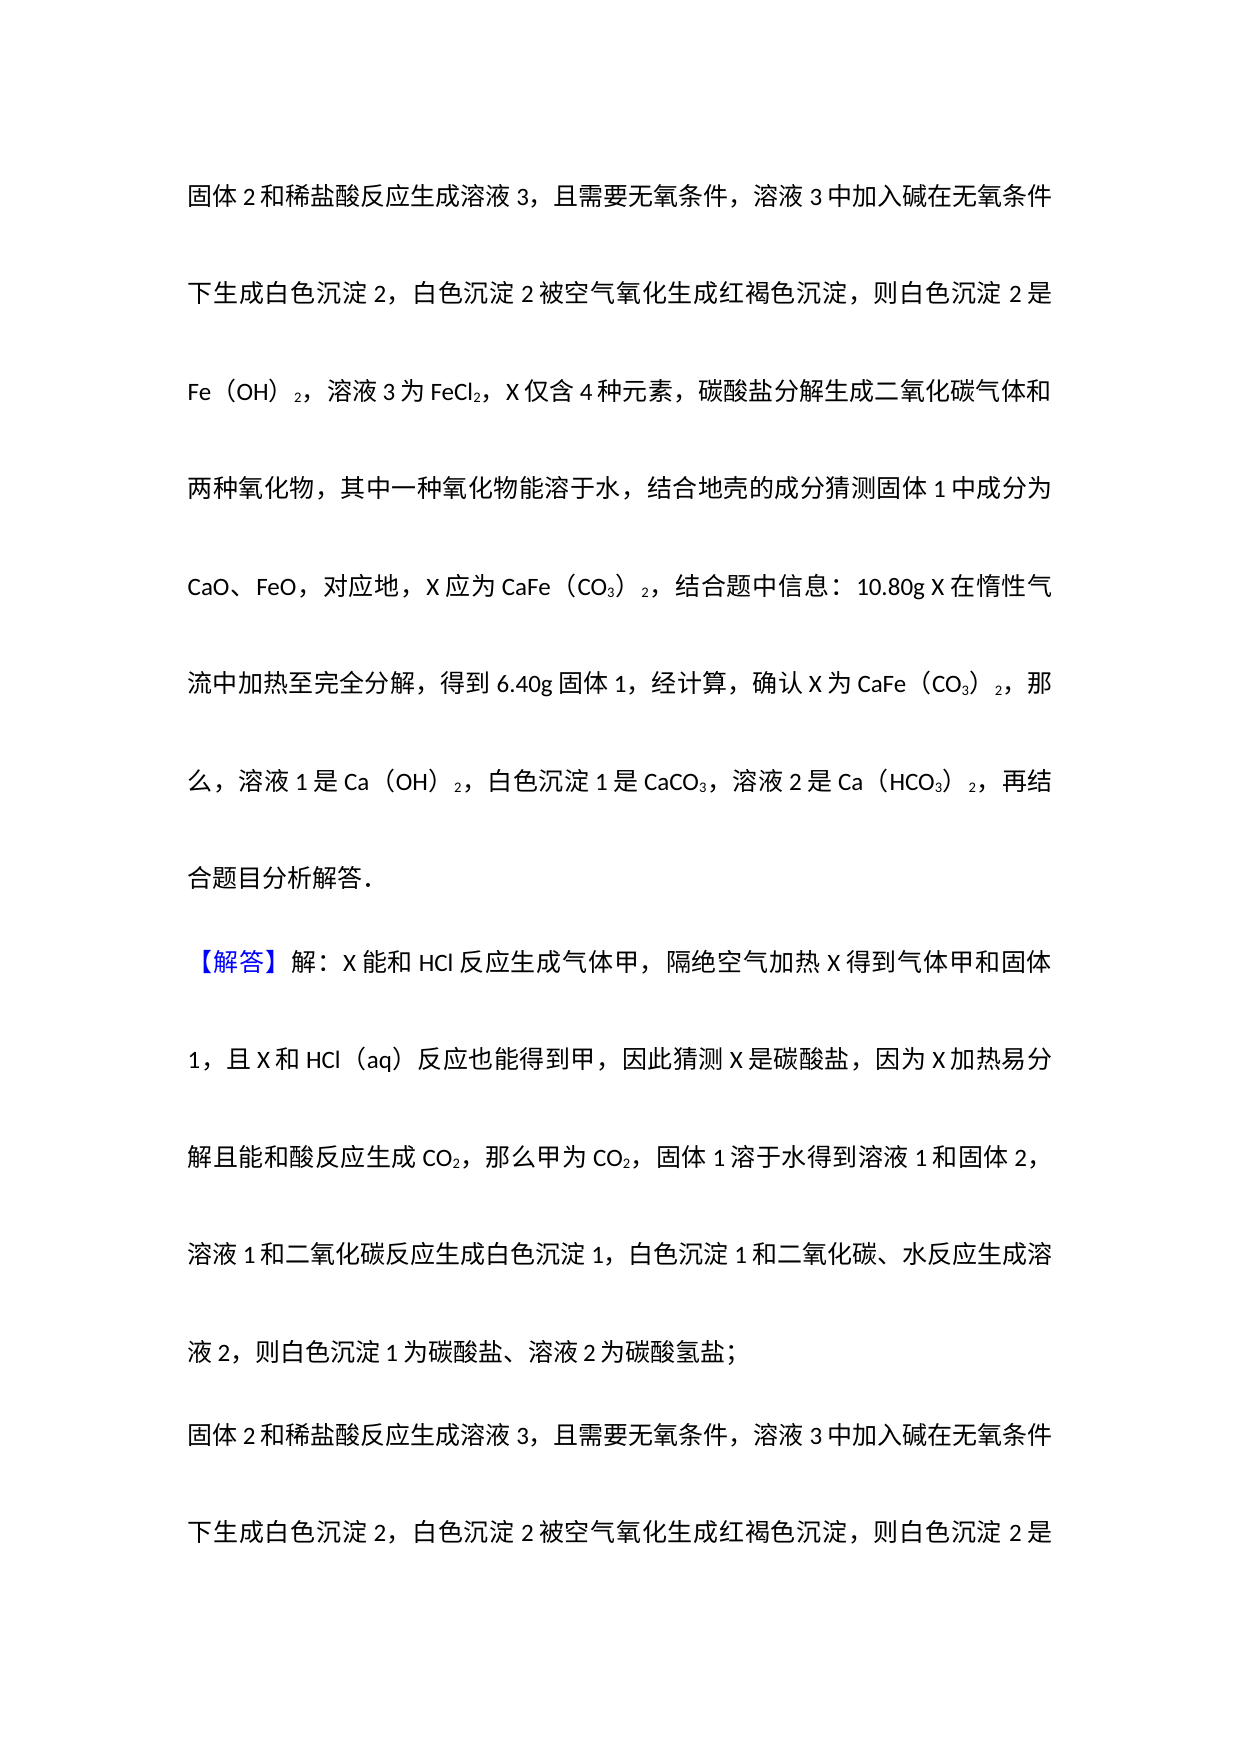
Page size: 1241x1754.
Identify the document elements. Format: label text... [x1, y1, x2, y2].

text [187, 1401, 1053, 1563]
text 固体2和稀盐酸反应生成溶液3，且需要无氧条件，溶液3中加入碱在无氧条件下生成白色沉淀2，白色沉淀2被空气氧化生成红褐色沉淀，则白色沉淀2是Fe（OH）2，溶液3为FeCl2，X仅含4种元素，碳酸盐分解生成二氧化碳气体和两种氧化物，其中一种氧化物能溶于水，结合地壳的成分猜测固体1中成分为CaO、FeO，对应地，X应为CaFe（CO3）2，结合题中信息：10.80g X在惰性气流中加热至完全分解，得到6.40g固体1，经计算，确认X为CaFe（CO3）2，那么，溶液1是Ca（OH）2，白色沉淀1是CaCO3，溶液2是Ca（HCO3）2，再结合题目分析解答． [187, 162, 1053, 909]
text 【解答】解：X能和HCl反应生成气体甲，隔绝空气加热X得到气体甲和固体1，且X和HCl（aq）反应也能得到甲，因此猜测X是碳酸盐，因为X加热易分解且能和酸反应生成CO2，那么甲为CO2，固体1溶于水得到溶液1和固体2，溶液1和二氧化碳反应生成白色沉淀1，白色沉淀1和二氧化碳、水反应生成溶液2，则白色沉淀1为碳酸盐、溶液2为碳酸氢盐； [187, 928, 1053, 1383]
